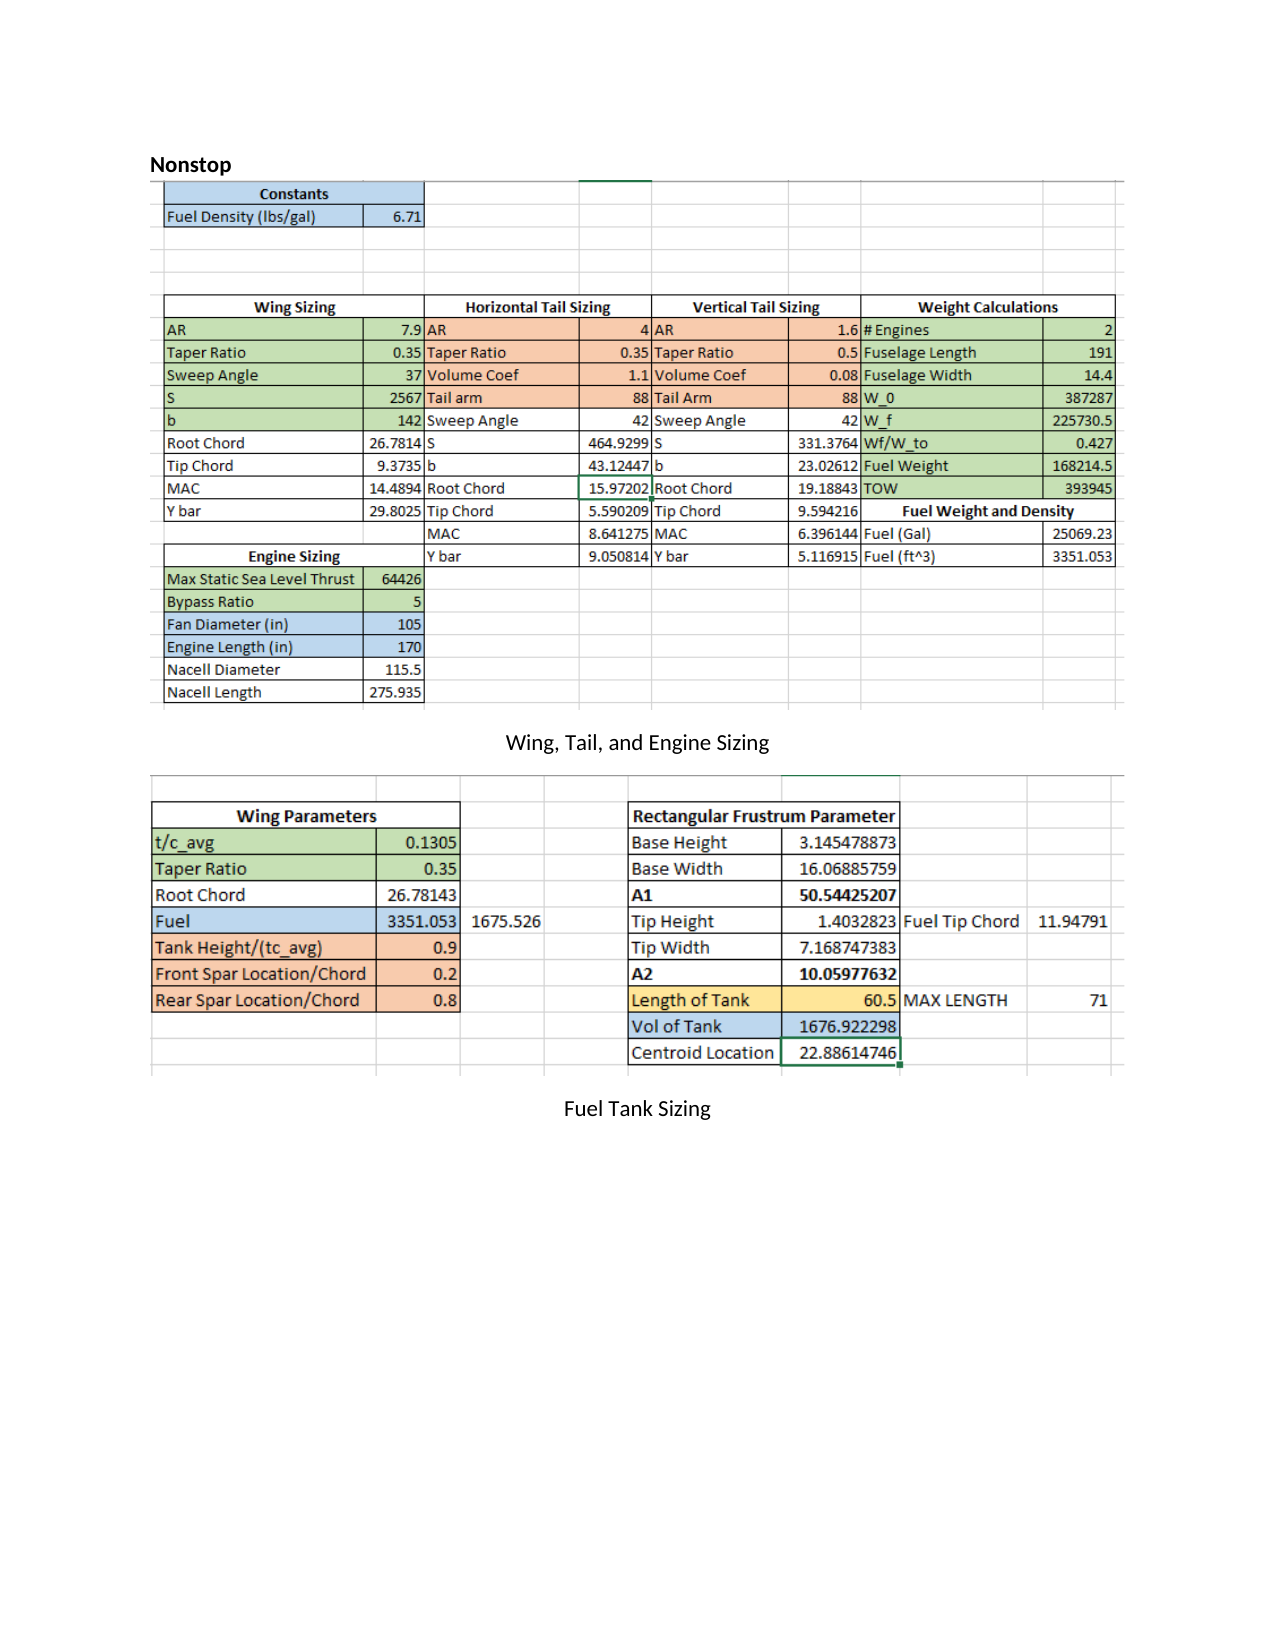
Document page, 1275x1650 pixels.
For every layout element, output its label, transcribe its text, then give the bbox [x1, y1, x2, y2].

picture [150, 775, 1125, 1076]
text Wing, Tail, and Engine Sizing [150, 728, 1125, 756]
picture [150, 180, 1125, 710]
text Nonstop [150, 150, 1125, 180]
text Fuel Tank Sizing [150, 1094, 1125, 1122]
